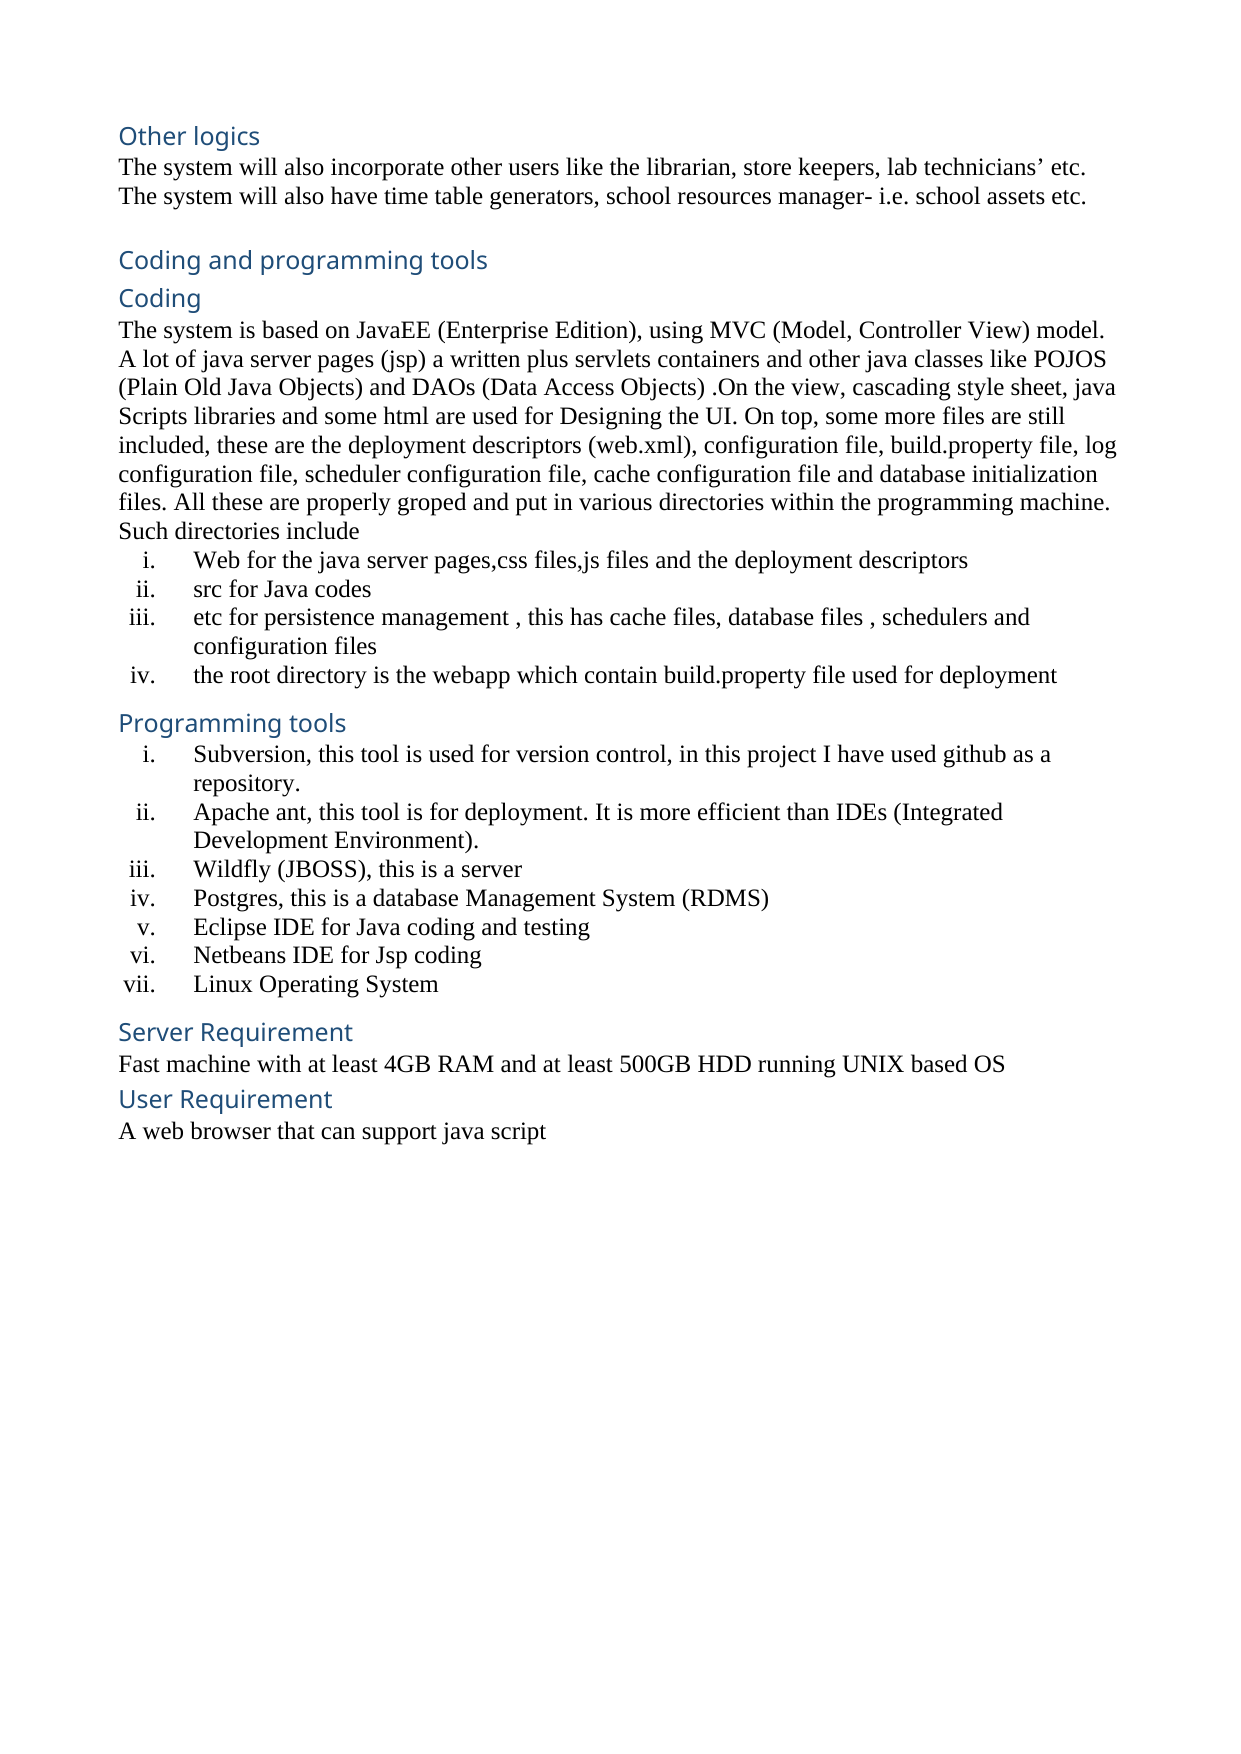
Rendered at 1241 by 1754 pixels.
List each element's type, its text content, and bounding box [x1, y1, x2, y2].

list Wildfly (JBOSS), this is a server [156, 854, 1122, 883]
list Eclipse IDE for Java coding and testing [156, 912, 1122, 941]
subtitle Other logics [118, 118, 1122, 152]
text Fast machine with at least 4GB RAM and at least 500GB HDD running UNIX based OS [118, 1049, 1122, 1078]
subtitle Programming tools [118, 705, 1122, 739]
text The system will also incorporate other users like the librarian, store keepers, lab technicians’ etc. The system will also have time table generators, school resources manager- i.e. school assets etc. [118, 152, 1122, 210]
list Web for the java server pages,css files,js files and the deployment descriptors [156, 545, 1122, 574]
subtitle Coding [118, 281, 1122, 315]
list Subversion, this tool is used for version control, in this project I have used github as a repository. [156, 739, 1122, 797]
list Linux Operating System [156, 969, 1122, 998]
text The system is based on JavaEE (Enterprise Edition), using MVC (Model, Controller View) model. A lot of java server pages (jsp) a written plus servlets containers and other java classes like POJOS (Plain Old Java Objects) and DAOs (Data Access Objects) .On the view, cascading style sheet, java Scripts libraries and some html are used for Designing the UI. On top, some more files are still included, these are the deployment descriptors (web.xml), configuration file, build.property file, log configuration file, scheduler configuration file, cache configuration file and database initialization files. All these are properly groped and put in various directories within the programming machine. Such directories include [118, 315, 1122, 545]
subtitle Coding and programming tools [118, 243, 1122, 277]
list the root directory is the webapp which contain build.property file used for deployment [156, 660, 1122, 689]
text A web browser that can support java script [118, 1116, 1122, 1144]
list Apache ant, this tool is for deployment. It is more efficient than IDEs (Integrated Development Environment). [156, 797, 1122, 854]
list src for Java codes [156, 574, 1122, 602]
list Netbeans IDE for Jsp coding [156, 941, 1122, 969]
subtitle User Requirement [118, 1082, 1122, 1116]
list Postgres, this is a database Management System (RDMS) [156, 883, 1122, 912]
subtitle Server Requirement [118, 1015, 1122, 1049]
list etc for persistence management , this has cache files, database files , schedulers and configuration files [156, 602, 1122, 660]
